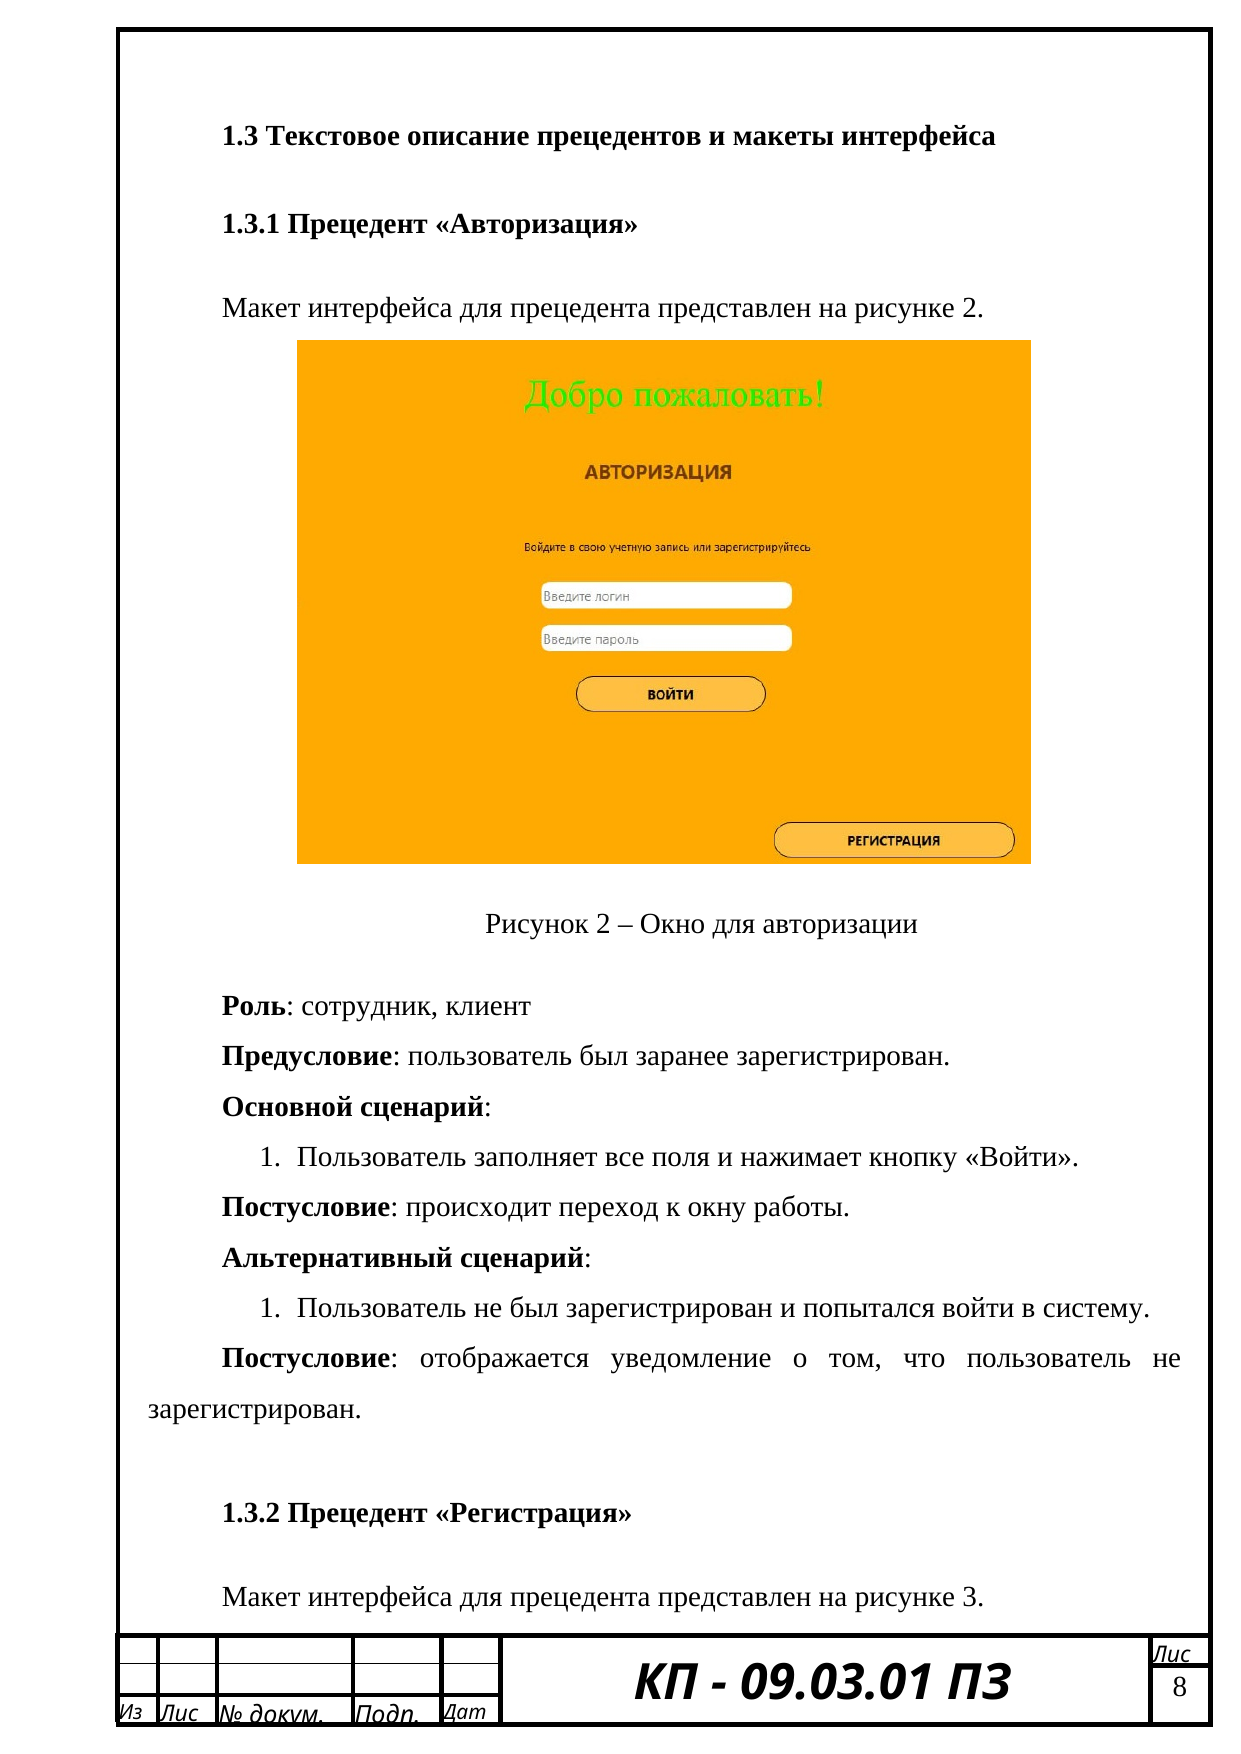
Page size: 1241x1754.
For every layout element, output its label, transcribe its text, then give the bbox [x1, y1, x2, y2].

text Рисунок 2 – Окно для авторизации [148, 907, 1181, 940]
text Основной сценарий: [148, 1089, 1181, 1122]
text Постусловие: отображается уведомление о том, что пользователь не зарегистрирован. [148, 1340, 1181, 1424]
subtitle Текстовое описание прецедентов и макеты интерфейса [222, 118, 1181, 152]
picture [297, 340, 1031, 864]
text Макет интерфейса для прецедента представлен на рисунке 3. [148, 1579, 1181, 1613]
text Роль: сотрудник, клиент [148, 988, 1181, 1022]
text Макет интерфейса для прецедента представлен на рисунке 2. [148, 290, 1181, 323]
text Альтернативный сценарий: [148, 1240, 1181, 1273]
list Пользователь не был зарегистрирован и попытался войти в систему. [259, 1290, 1181, 1324]
text Постусловие: происходит переход к окну работы. [148, 1189, 1181, 1223]
text Предусловие: пользователь был заранее зарегистрирован. [148, 1038, 1181, 1072]
list Пользователь заполняет все поля и нажимает кнопку «Войти». [259, 1139, 1181, 1173]
subtitle 1.3.1 Прецедент «Авторизация» [148, 206, 1181, 240]
subtitle 1.3.2 Прецедент «Регистрация» [148, 1496, 1181, 1529]
